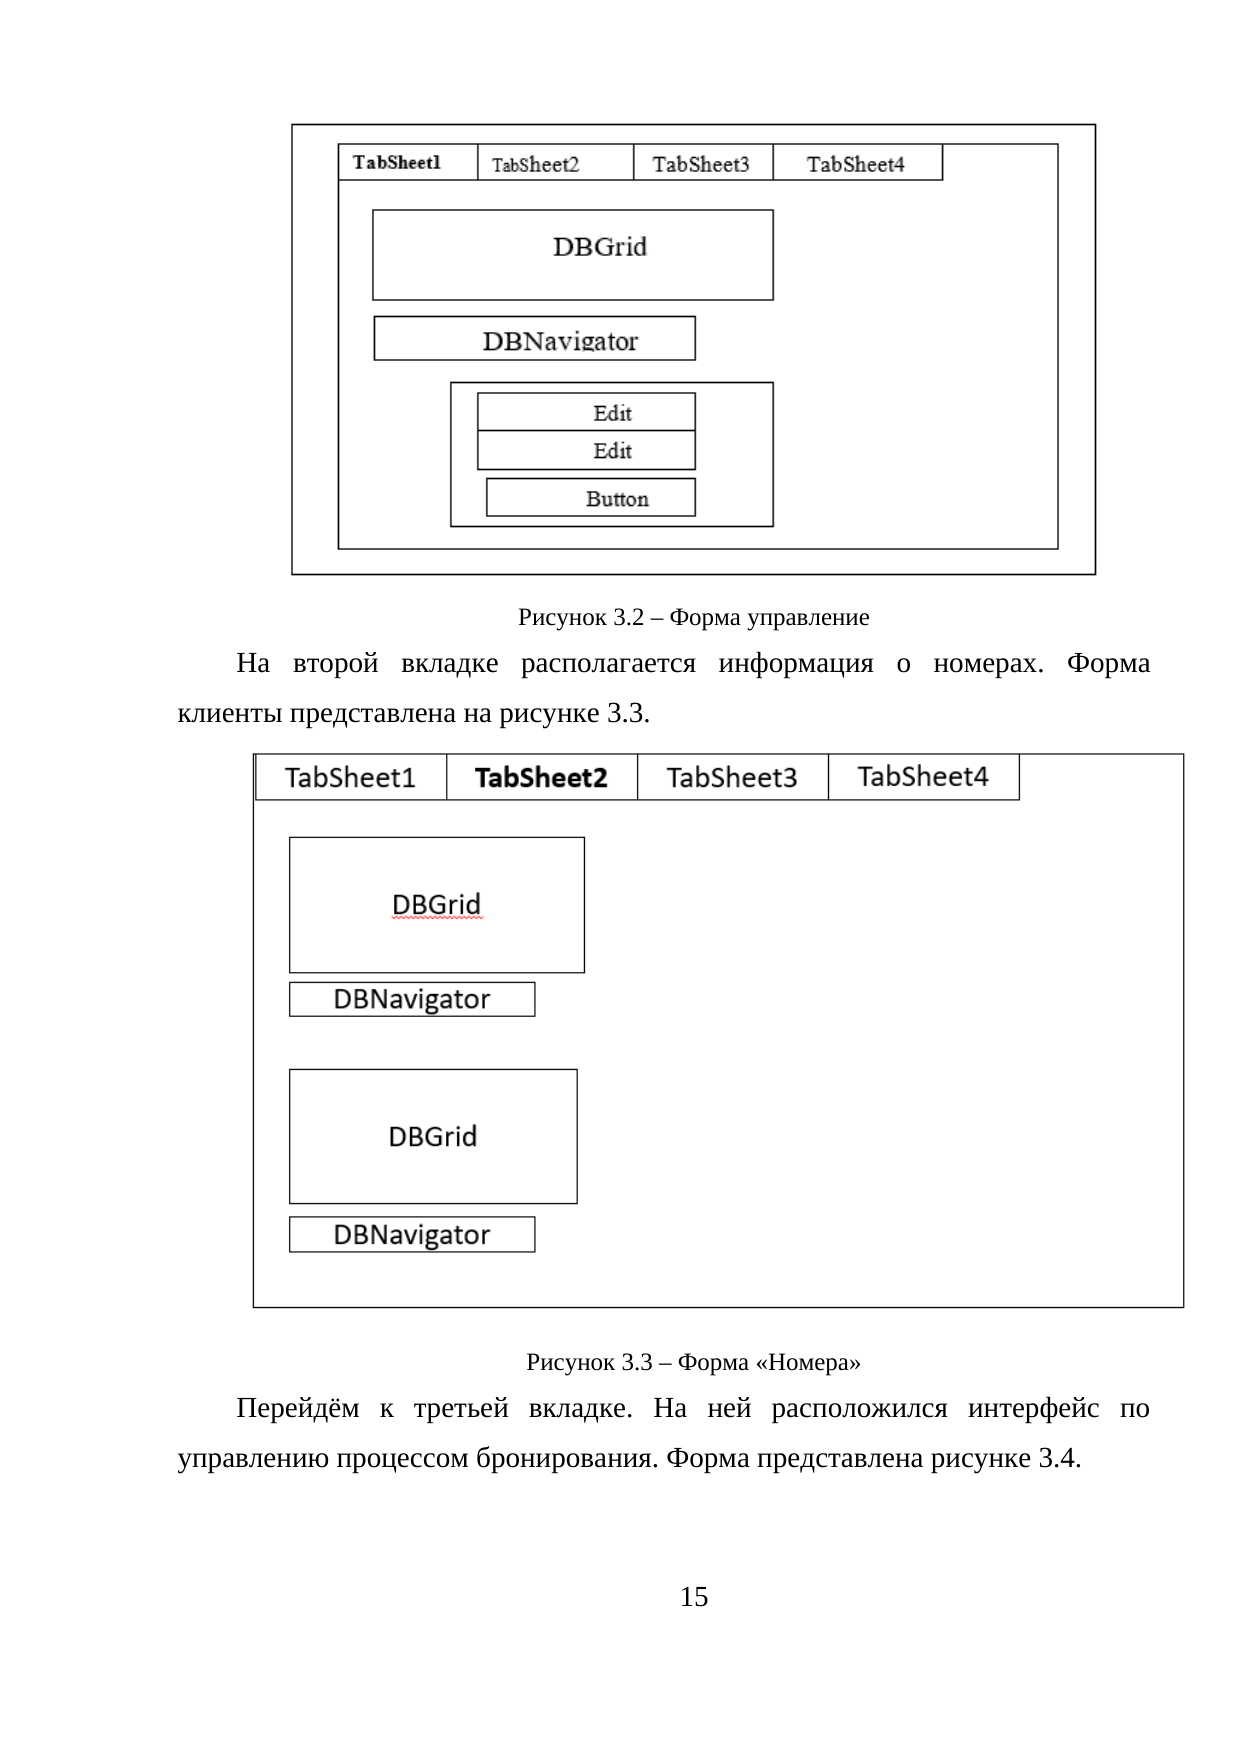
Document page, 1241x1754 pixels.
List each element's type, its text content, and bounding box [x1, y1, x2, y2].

text Рисунок 3.3 – Форма «Номера» [177, 1347, 1152, 1376]
text Перейдём к третьей вкладке. На ней расположился интерфейс по управлению процессом бронирования. Форма представлена рисунке 3.4. [177, 1390, 1152, 1474]
picture [284, 118, 1104, 586]
text Рисунок 3.2 – Форма управление [177, 602, 1152, 631]
text На второй вкладке располагается информация о номерах. Форма клиенты представлена на рисунке 3.3. [177, 645, 1152, 729]
picture [236, 745, 1211, 1330]
